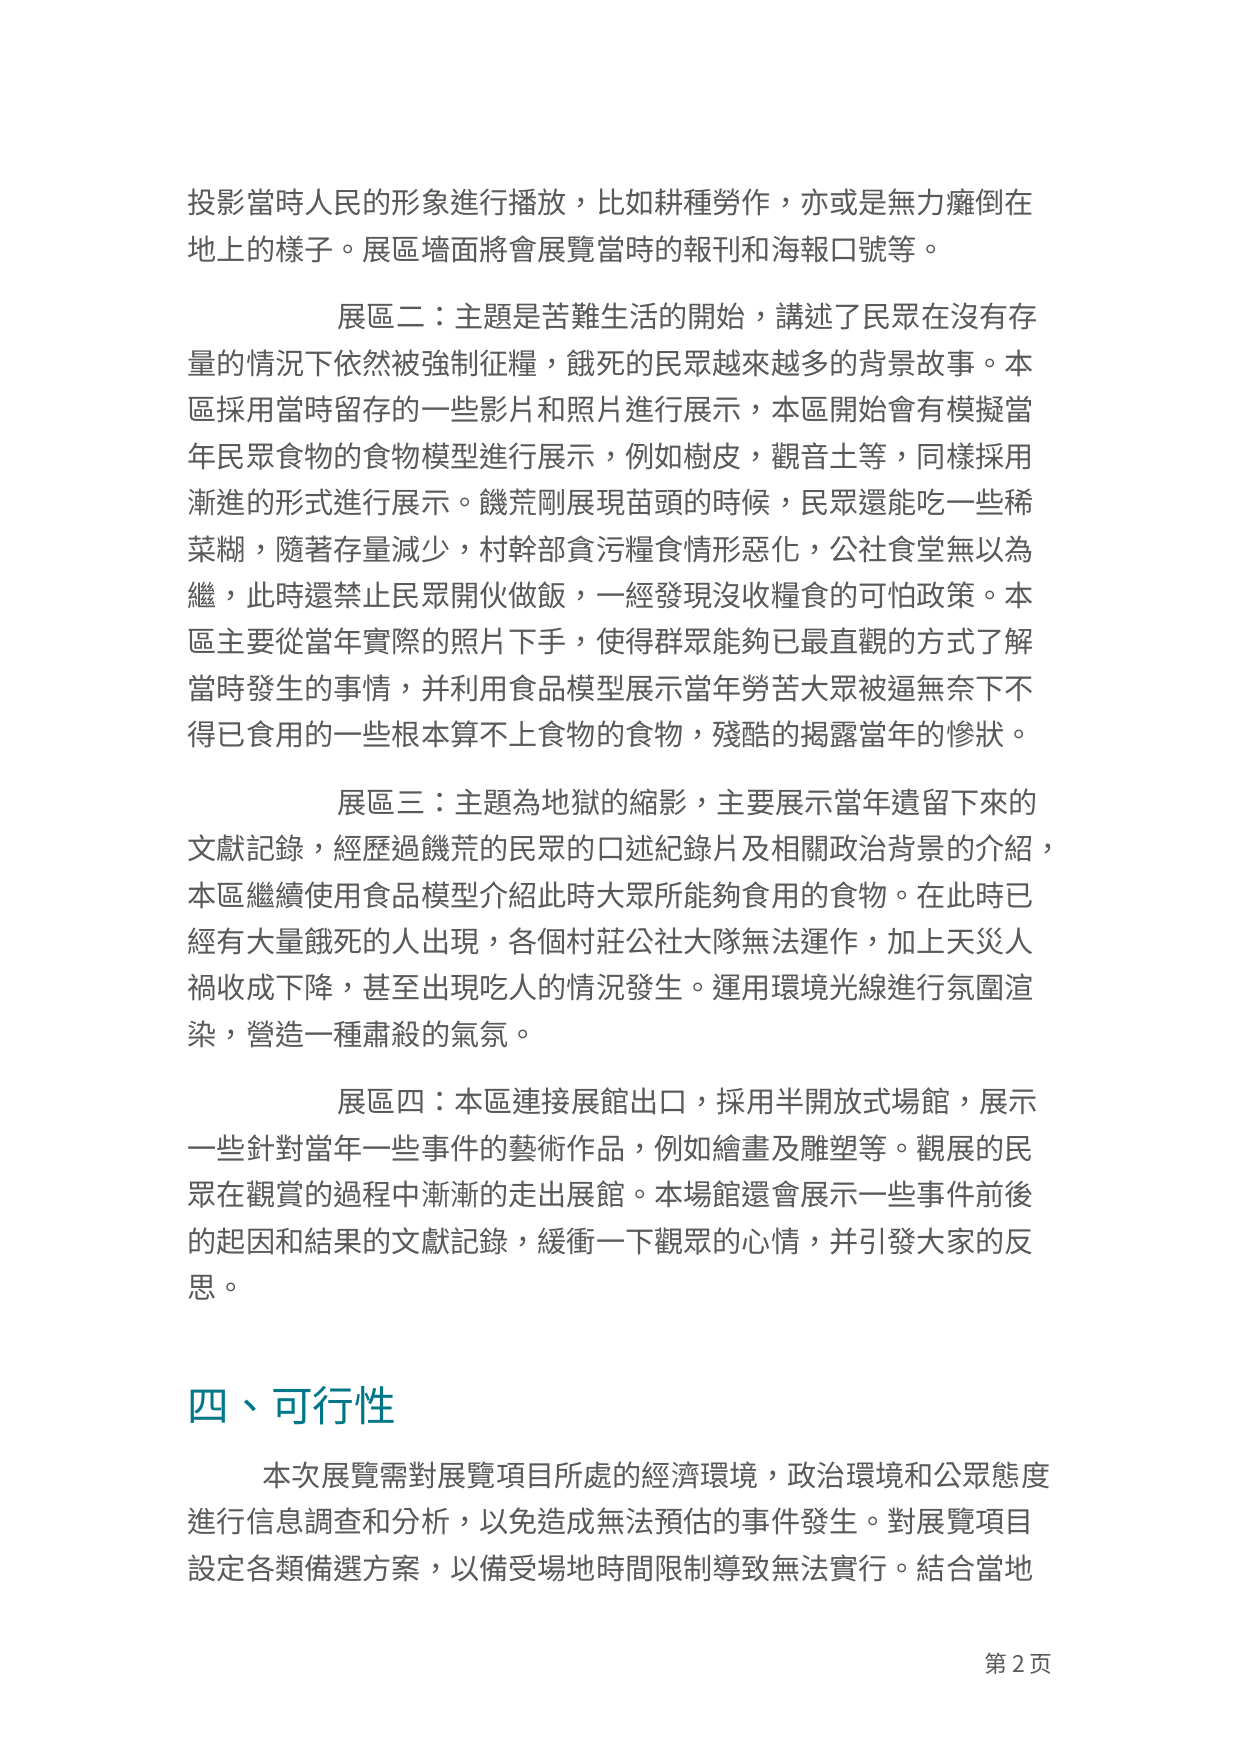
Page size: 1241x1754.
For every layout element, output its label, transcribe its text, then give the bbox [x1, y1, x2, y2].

text 展區三：主題為地獄的縮影，主要展示當年遺留下來的文獻記錄，經歷過饑荒的民眾的口述紀錄片及相關政治背景的介紹，本區繼續使用食品模型介紹此時大眾所能夠食用的食物。在此時已經有大量餓死的人出現，各個村莊公社大隊無法運作，加上天災人禍收成下降，甚至出現吃人的情況發生。運用環境光線進行氛圍渲染，營造一種肅殺的氣氛。 [187, 779, 1053, 1054]
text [187, 1452, 1053, 1587]
text 展區二：主題是苦難生活的開始，講述了民眾在沒有存量的情況下依然被強制征糧，餓死的民眾越來越多的背景故事。本區採用當時留存的一些影片和照片進行展示，本區開始會有模擬當年民眾食物的食物模型進行展示，例如樹皮，觀音土等，同樣採用漸進的形式進行展示。饑荒剛展現苗頭的時候，民眾還能吃一些稀菜糊，隨著存量減少，村幹部貪污糧食情形惡化，公社食堂無以為繼，此時還禁止民眾開伙做飯，一經發現沒收糧食的可怕政策。本區主要從當年實際的照片下手，使得群眾能夠已最直觀的方式了解當時發生的事情，并利用食品模型展示當年勞苦大眾被逼無奈下不得已食用的一些根本算不上食物的食物，殘酷的揭露當年的慘狀。 [187, 294, 1053, 754]
subtitle 四、可行性 [187, 1373, 1053, 1434]
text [187, 180, 1053, 269]
text 展區四：本區連接展館出口，採用半開放式場館，展示一些針對當年一些事件的藝術作品，例如繪畫及雕塑等。觀展的民眾在觀賞的過程中漸漸的走出展館。本場館還會展示一些事件前後的起因和結果的文獻記錄，緩衝一下觀眾的心情，并引發大家的反思。 [187, 1079, 1053, 1307]
